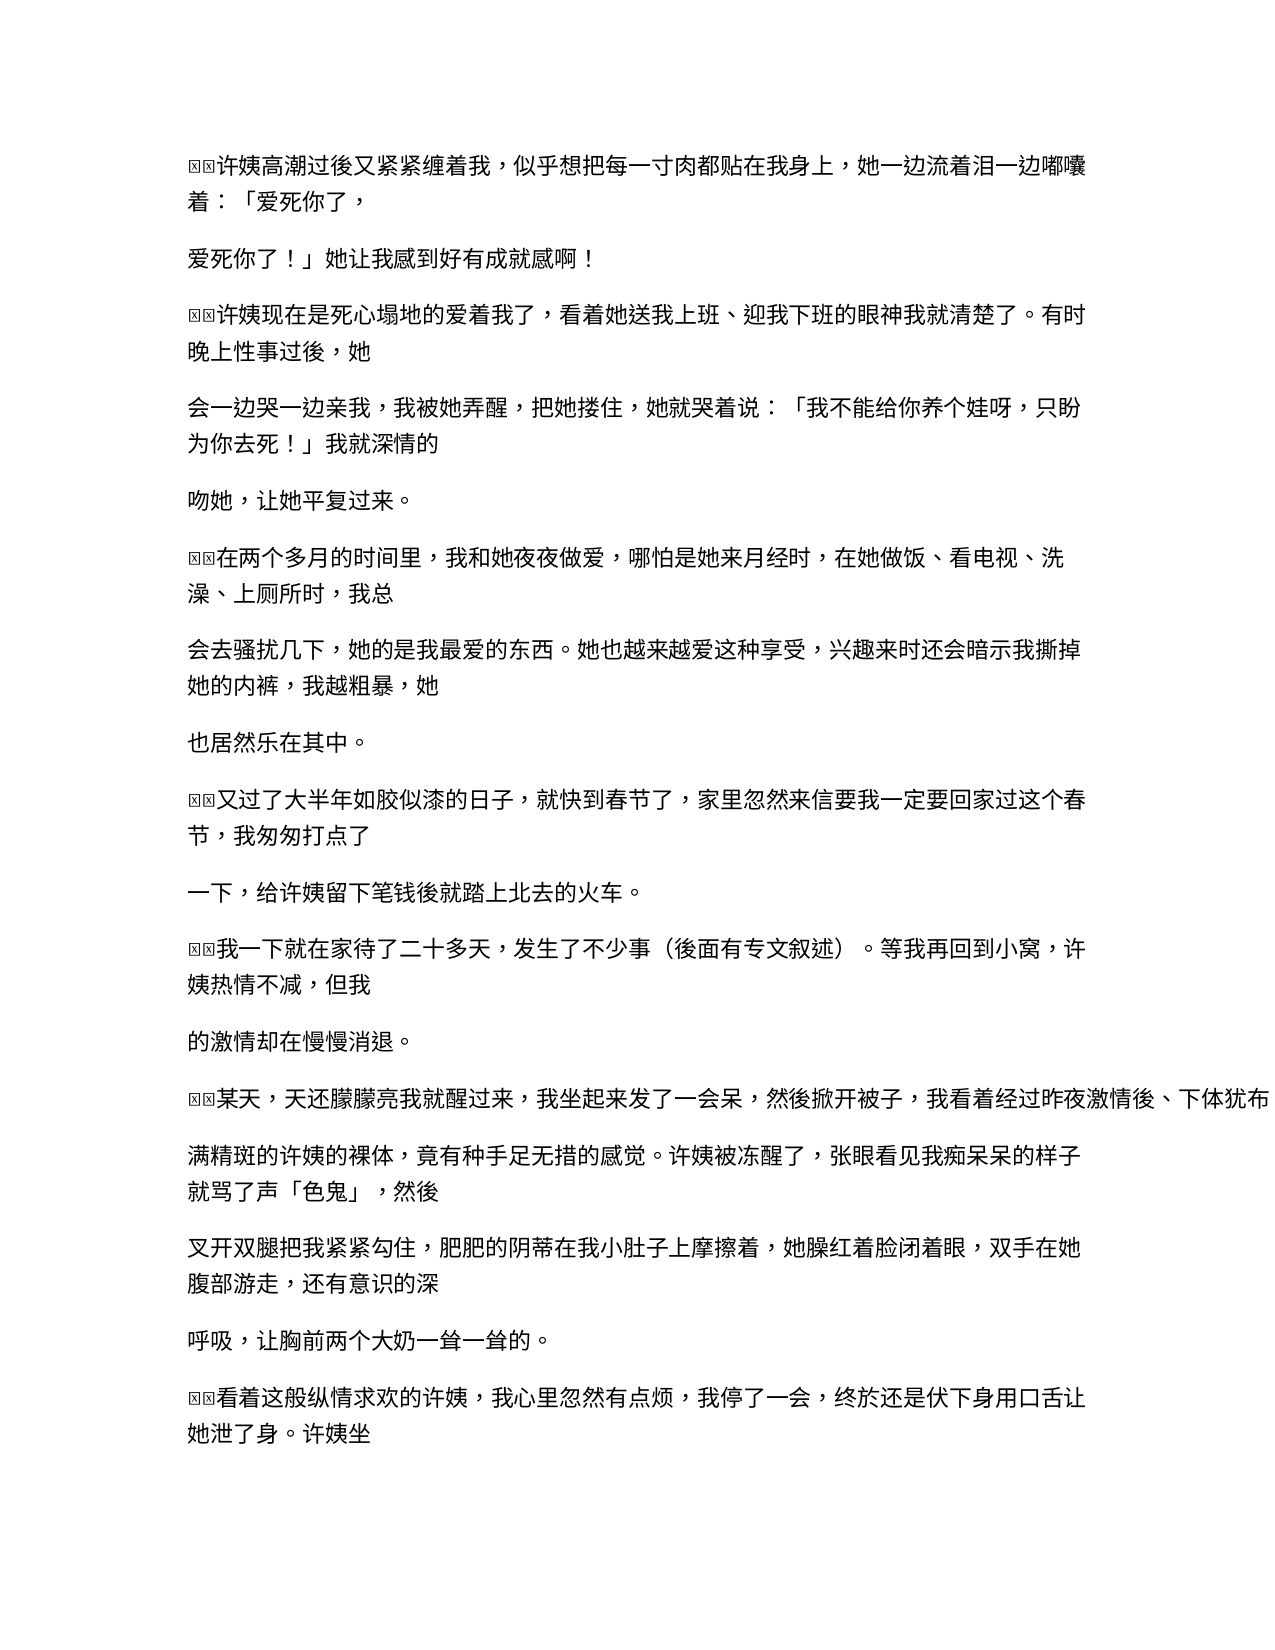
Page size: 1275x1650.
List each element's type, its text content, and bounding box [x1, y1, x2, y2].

text 的激情却在慢慢消退。 [187, 1026, 1087, 1057]
text 看着这般纵情求欢的许姨，我心里忽然有点烦，我停了一会，终於还是伏下身用口舌让她泄了身。许姨坐 [187, 1382, 1087, 1449]
text 爱死你了！」她让我感到好有成就感啊！ [187, 243, 1087, 274]
text 某天，天还朦朦亮我就醒过来，我坐起来发了一会呆，然後掀开被子，我看着经过昨夜激情後、下体犹布 [187, 1083, 1087, 1114]
text 许姨高潮过後又紧紧缠着我，似乎想把每一寸肉都贴在我身上，她一边流着泪一边嘟囔着∶「爱死你了， [187, 150, 1087, 217]
text 会去骚扰几下，她的是我最爱的东西。她也越来越爱这种享受，兴趣来时还会暗示我撕掉她的内裤，我越粗暴，她 [187, 634, 1087, 702]
text 叉开双腿把我紧紧勾住，肥肥的阴蒂在我小肚子上摩擦着，她臊红着脸闭着眼，双手在她腹部游走，还有意识的深 [187, 1232, 1087, 1299]
text 也居然乐在其中。 [187, 727, 1087, 758]
text 一下，给许姨留下笔钱後就踏上北去的火车。 [187, 877, 1087, 908]
text 满精斑的许姨的裸体，竟有种手足无措的感觉。许姨被冻醒了，张眼看见我痴呆呆的样子就骂了声「色鬼」，然後 [187, 1139, 1087, 1207]
text 吻她，让她平复过来。 [187, 485, 1087, 516]
text 在两个多月的时间里，我和她夜夜做爱，哪怕是她来月经时，在她做饭、看电视、洗澡、上厕所时，我总 [187, 542, 1087, 609]
text 又过了大半年如胶似漆的日子，就快到春节了，家里忽然来信要我一定要回家过这个春节，我匆匆打点了 [187, 784, 1087, 851]
text 呼吸，让胸前两个大奶一耸一耸的。 [187, 1325, 1087, 1356]
text 许姨现在是死心塌地的爱着我了，看着她送我上班、迎我下班的眼神我就清楚了。有时晚上性事过後，她 [187, 299, 1087, 367]
text 我一下就在家待了二十多天，发生了不少事（後面有专文叙述）。等我再回到小窝，许姨热情不减，但我 [187, 933, 1087, 1001]
text 会一边哭一边亲我，我被她弄醒，把她搂住，她就哭着说∶「我不能给你养个娃呀，只盼为你去死！」我就深情的 [187, 392, 1087, 459]
